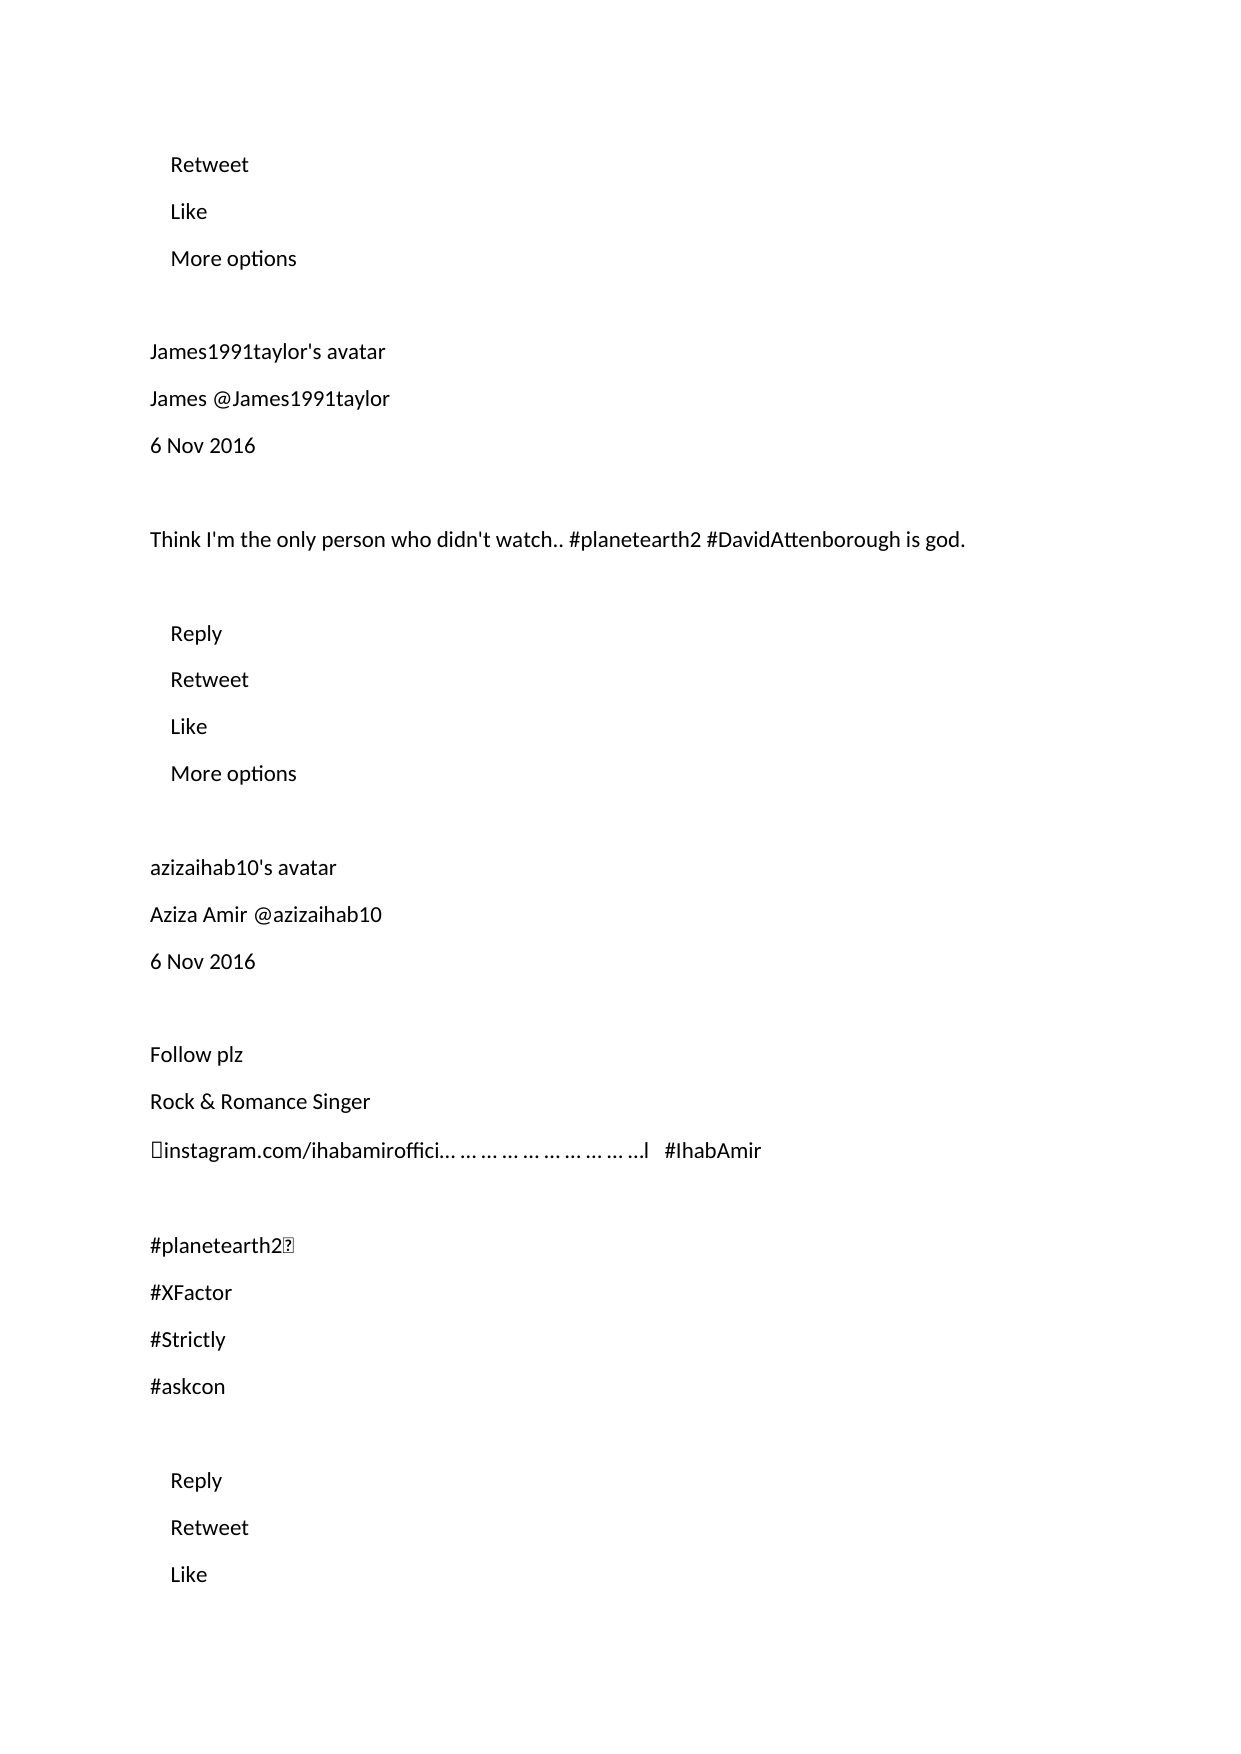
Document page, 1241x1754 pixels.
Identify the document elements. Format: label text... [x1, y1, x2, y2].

text Follow plz [150, 1041, 1090, 1069]
text #Strictly [150, 1325, 1090, 1353]
text 6 Nov 2016 [150, 431, 1090, 459]
text 📲instagram.com/ihabamiroffici… … … … … … … … … …l #IhabAmir [150, 1134, 1090, 1166]
text James1991taylor's avatar [150, 337, 1090, 366]
text More options [150, 244, 1090, 272]
text Retweet [150, 150, 1090, 178]
text Rock & Romance Singer [150, 1087, 1090, 1116]
text James @James1991taylor [150, 384, 1090, 412]
text #planetearth2🌐 [150, 1232, 1090, 1260]
text Aziza Amir @azizaihab10 [150, 900, 1090, 928]
text 6 Nov 2016 [150, 947, 1090, 975]
text Reply [150, 619, 1090, 647]
text #askcon [150, 1372, 1090, 1400]
text More options [150, 759, 1090, 787]
text #XFactor [150, 1278, 1090, 1307]
text Think I'm the only person who didn't watch.. #planetearth2 #DavidAttenborough is god. [150, 525, 1090, 553]
text Retweet [150, 666, 1090, 694]
text Like [150, 1560, 1090, 1588]
text Like [150, 197, 1090, 225]
text azizaihab10's avatar [150, 853, 1090, 881]
text Reply [150, 1466, 1090, 1494]
text Retweet [150, 1513, 1090, 1541]
text Like [150, 712, 1090, 741]
